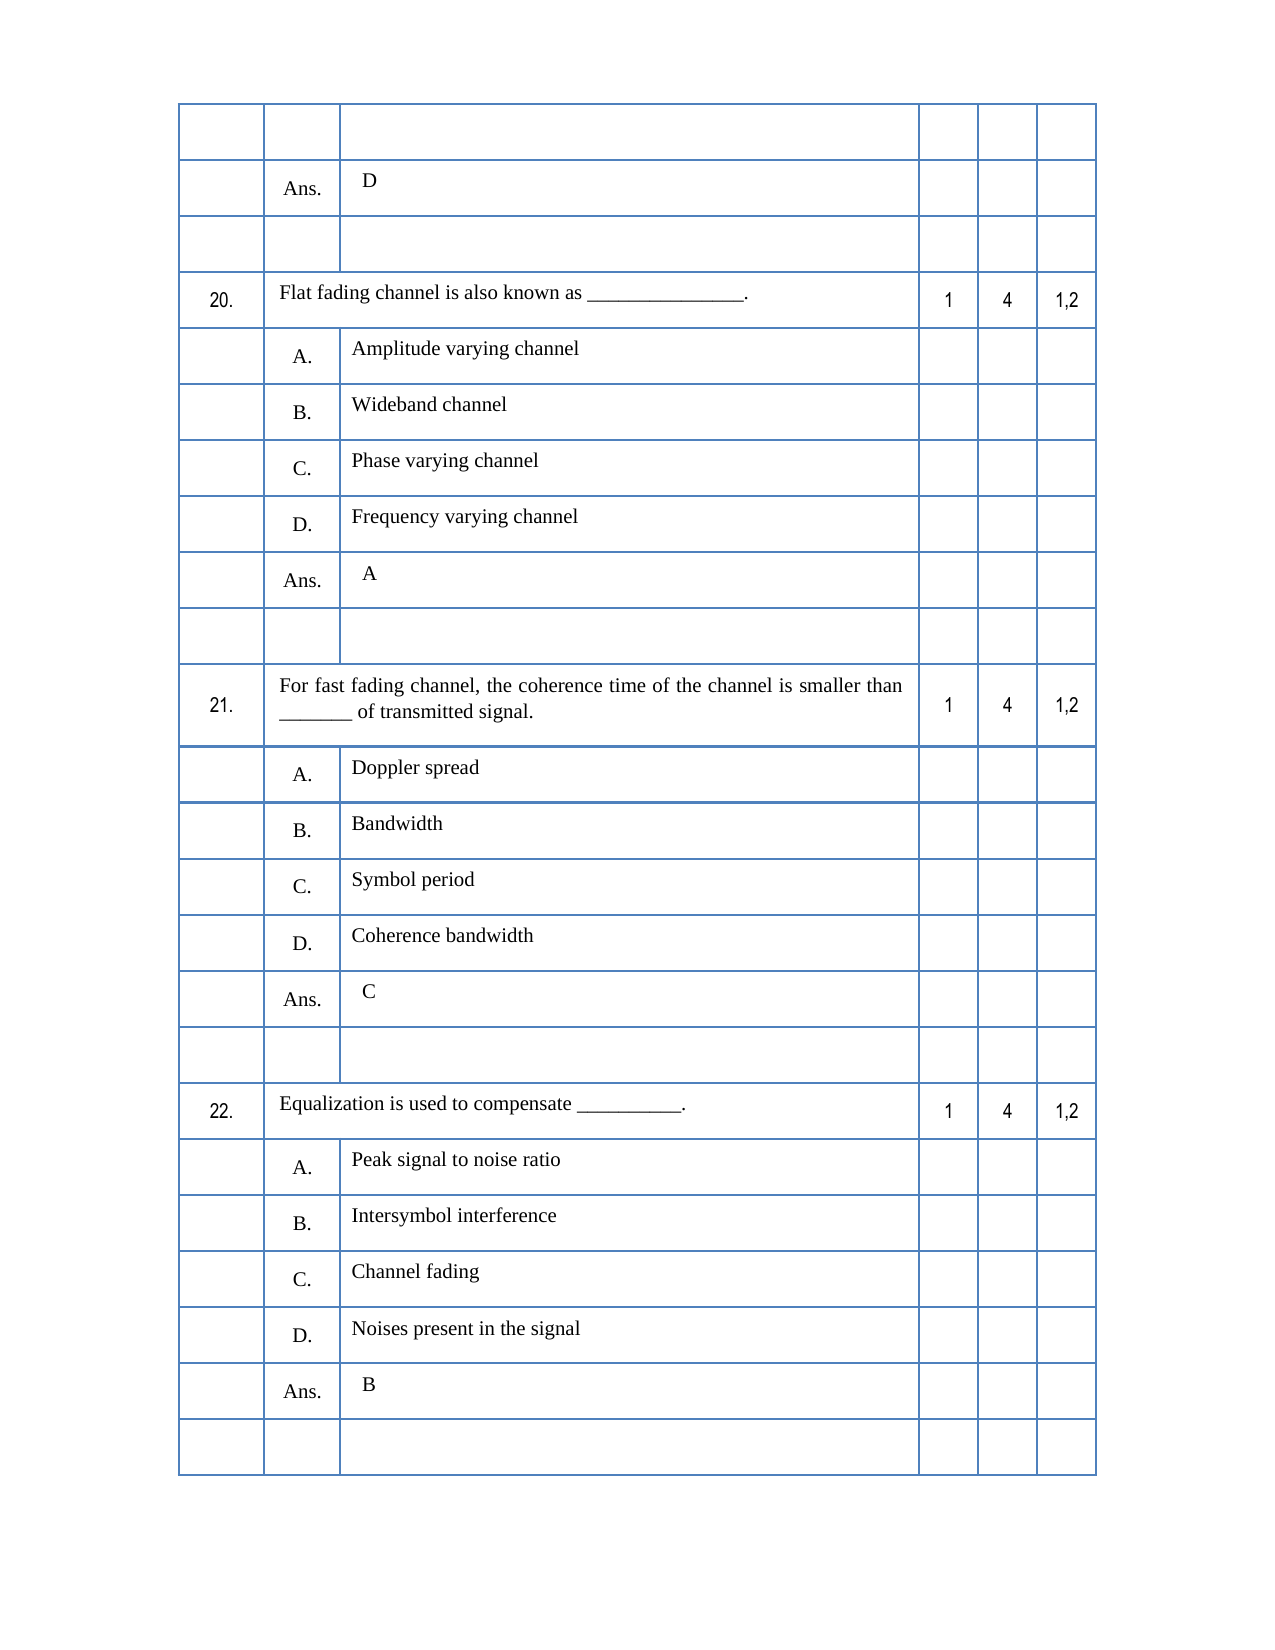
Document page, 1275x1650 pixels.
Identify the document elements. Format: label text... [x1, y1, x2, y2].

table_cell Symbol period [341, 860, 918, 913]
table_cell [180, 1420, 263, 1474]
table_cell [1038, 161, 1095, 214]
table_cell [1038, 1028, 1095, 1082]
table_cell 4 [979, 665, 1036, 745]
table_cell Doppler spread [341, 748, 918, 801]
table_cell [979, 1308, 1036, 1362]
table_cell Noises present in the signal [341, 1308, 918, 1362]
table_cell [180, 217, 263, 271]
table_cell Ans. [265, 1364, 339, 1418]
table_cell [979, 1196, 1036, 1250]
table_cell D [341, 161, 918, 214]
table_cell [979, 1252, 1036, 1306]
table_cell B. [265, 1196, 339, 1250]
table_cell Phase varying channel [341, 441, 918, 495]
table_cell Ans. [265, 972, 339, 1026]
table_cell Frequency varying channel [341, 497, 918, 551]
table_cell Wideband channel [341, 385, 918, 439]
table_cell [1038, 1252, 1095, 1306]
table_cell [979, 385, 1036, 439]
table_cell 21. [180, 665, 263, 745]
table_cell [979, 105, 1036, 158]
table_cell [341, 217, 918, 271]
table_cell [1038, 105, 1095, 158]
table_cell [979, 609, 1036, 663]
table_cell [920, 1420, 977, 1474]
table_cell [1038, 553, 1095, 607]
table_cell D. [265, 105, 339, 158]
table_cell [979, 972, 1036, 1026]
table_cell For fast fading channel, the coherence time of the channel is smaller than _______ of transmitted signal. [265, 665, 918, 745]
table_cell Equalization is used to compensate __________. [265, 1084, 918, 1138]
table_cell 1 [920, 665, 977, 745]
table_cell [920, 1028, 977, 1082]
table_cell [180, 804, 263, 857]
table_cell [920, 329, 977, 383]
table_cell C [341, 972, 918, 1026]
table_cell 1,2 [1038, 665, 1095, 745]
table_cell C. [265, 441, 339, 495]
table_cell [1038, 497, 1095, 551]
table_cell [180, 1252, 263, 1306]
table_cell B. [265, 804, 339, 857]
table_cell [180, 441, 263, 495]
table_cell [920, 860, 977, 913]
table_cell [920, 497, 977, 551]
table_cell [920, 1308, 977, 1362]
table_cell 4 [979, 1084, 1036, 1138]
table_cell [979, 553, 1036, 607]
table_cell [920, 1252, 977, 1306]
table_cell [1038, 972, 1095, 1026]
table_cell A. [265, 1140, 339, 1194]
table_cell Peak signal to noise ratio [341, 1140, 918, 1194]
table_cell [920, 1196, 977, 1250]
table_cell D. [265, 1308, 339, 1362]
table_cell D. [265, 497, 339, 551]
table_cell 1 [920, 1084, 977, 1138]
table_cell [920, 804, 977, 857]
table_cell [1038, 1196, 1095, 1250]
table_cell Bandwidth [341, 804, 918, 857]
table_cell [265, 217, 339, 271]
table_cell [1038, 1140, 1095, 1194]
table_cell [1038, 609, 1095, 663]
table_cell [180, 329, 263, 383]
table_cell [920, 105, 977, 158]
table_cell [180, 1308, 263, 1362]
table_cell [920, 385, 977, 439]
table_cell [920, 748, 977, 801]
table_cell [265, 609, 339, 663]
table_cell [180, 1140, 263, 1194]
table_cell Ans. [265, 161, 339, 214]
table_cell Amplitude varying channel [341, 329, 918, 383]
table_cell [265, 1028, 339, 1082]
table_cell [979, 748, 1036, 801]
table_cell [180, 860, 263, 913]
table_cell [920, 553, 977, 607]
table_cell [1038, 385, 1095, 439]
table_cell [979, 804, 1036, 857]
table_cell [1038, 1420, 1095, 1474]
table_cell [1038, 804, 1095, 857]
table_cell [979, 441, 1036, 495]
table_cell [979, 329, 1036, 383]
table_cell [180, 385, 263, 439]
table_cell 1,2 [1038, 1084, 1095, 1138]
table_cell [920, 217, 977, 271]
table_cell [180, 105, 263, 158]
table_cell [979, 1420, 1036, 1474]
table_cell [920, 441, 977, 495]
table_cell [180, 972, 263, 1026]
table_cell [180, 497, 263, 551]
table_cell C. [265, 1252, 339, 1306]
table_cell [1038, 329, 1095, 383]
table_cell [1038, 748, 1095, 801]
table_cell [920, 1364, 977, 1418]
table_cell [979, 217, 1036, 271]
table_cell [180, 916, 263, 969]
table_cell A. [265, 748, 339, 801]
table_cell A [341, 553, 918, 607]
table_cell [180, 553, 263, 607]
table_cell A. [265, 329, 339, 383]
table_cell B [341, 1364, 918, 1418]
table_cell [180, 161, 263, 214]
table_cell Intersymbol interference [341, 1196, 918, 1250]
table_cell [1038, 1308, 1095, 1362]
table_cell [180, 1364, 263, 1418]
table_cell [920, 916, 977, 969]
table_cell 4 [979, 273, 1036, 327]
table_cell [1038, 217, 1095, 271]
table_cell 22. [180, 1084, 263, 1138]
table_cell Channel fading [341, 1252, 918, 1306]
table_cell B. [265, 385, 339, 439]
table_cell 1 [920, 273, 977, 327]
table_cell Ans. [265, 553, 339, 607]
table_cell [1038, 441, 1095, 495]
table_cell AMPS [341, 105, 918, 158]
table_cell [979, 497, 1036, 551]
table_cell [341, 1420, 918, 1474]
table_cell [979, 1140, 1036, 1194]
table_cell [1038, 860, 1095, 913]
table_cell Flat fading channel is also known as _______________. [265, 273, 918, 327]
table_cell [920, 972, 977, 1026]
table_cell [341, 1028, 918, 1082]
table_cell Coherence bandwidth [341, 916, 918, 969]
table_cell [979, 916, 1036, 969]
table_cell [979, 860, 1036, 913]
table_cell [180, 609, 263, 663]
table_cell [265, 1420, 339, 1474]
table_cell 20. [180, 273, 263, 327]
table_cell [979, 1364, 1036, 1418]
table_cell [180, 748, 263, 801]
table_cell D. [265, 916, 339, 969]
table_cell C. [265, 860, 339, 913]
table_cell [920, 1140, 977, 1194]
table_cell [1038, 916, 1095, 969]
table_cell [341, 609, 918, 663]
table_cell 1,2 [1038, 273, 1095, 327]
table_cell [180, 1028, 263, 1082]
table_cell [1038, 1364, 1095, 1418]
table_cell [920, 161, 977, 214]
table_cell [979, 161, 1036, 214]
table_cell [180, 1196, 263, 1250]
table_cell [979, 1028, 1036, 1082]
table_cell [920, 609, 977, 663]
